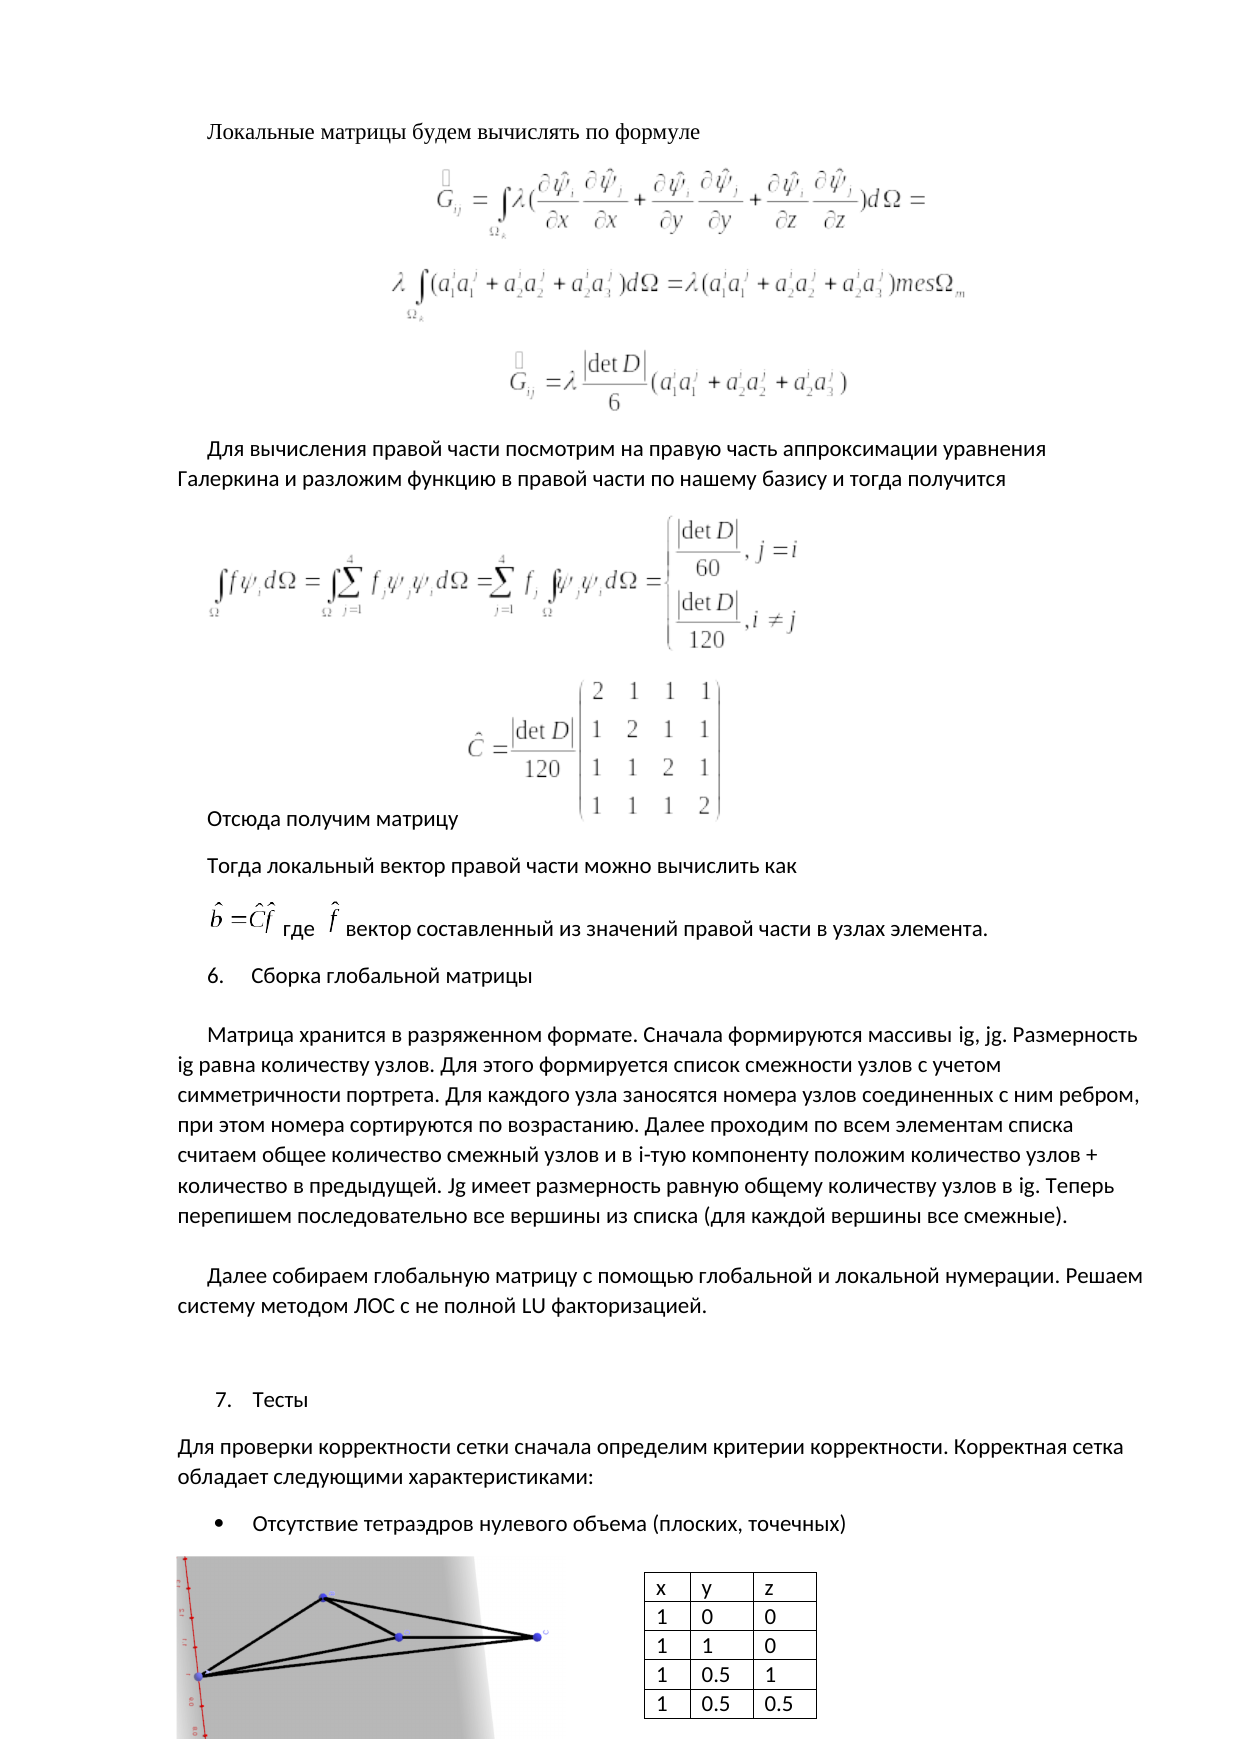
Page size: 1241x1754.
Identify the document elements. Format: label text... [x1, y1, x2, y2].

table_cell 0.5 [691, 1690, 753, 1717]
table_header x [645, 1573, 690, 1601]
table_cell 0 [754, 1602, 816, 1630]
table_header z [754, 1573, 816, 1601]
list Отсутствие тетраэдров нулевого объема (плоских, точечных) [215, 1509, 1152, 1537]
text Тогда локальный вектор правой части можно вычислить как [177, 851, 1152, 879]
table_cell 1 [645, 1660, 690, 1688]
table_cell 0.5 [691, 1660, 753, 1688]
list Тесты [215, 1385, 1152, 1413]
table_cell 1 [645, 1602, 690, 1630]
table_cell 0 [691, 1602, 753, 1630]
list Далее собираем глобальную матрицу с помощью глобальной и локальной нумерации. Решаем систему методом ЛОС с не полной LU факторизацией. [177, 1261, 1152, 1320]
table_cell 1 [645, 1631, 690, 1659]
table_header y [691, 1573, 753, 1601]
table_cell 1 [691, 1631, 753, 1659]
table_cell 1 [754, 1660, 816, 1688]
list Матрица хранится в разряженном формате. Сначала формируются массивы ig, jg. Размерность ig равна количеству узлов. Для этого формируется список смежности узлов с учетом симметричности портрета. Для каждого узла заносятся номера узлов соединенных с ним ребром, при этом номера сортируются по возрастанию. Далее проходим по всем элементам списка считаем общее количество смежный узлов и в i-тую компоненту положим количество узлов + количество в предыдущей. Jg имеет размерность равную общему количеству узлов в ig. Теперь перепишем последовательно все вершины из списка (для каждой вершины все смежные). [177, 1020, 1152, 1229]
list Сборка глобальной матрицы [177, 961, 1152, 989]
table_cell 1 [645, 1690, 690, 1717]
text Для проверки корректности сетки сначала определим критерии корректности. Корректная сетка обладает следующими характеристиками: [177, 1432, 1152, 1491]
text Локальные матрицы будем вычислять по формуле [177, 118, 1152, 144]
table_cell 0 [754, 1631, 816, 1659]
text где вектор составленный из значений правой части в узлах элемента. [177, 898, 1152, 942]
table_cell 0.5 [754, 1690, 816, 1717]
text Отсюда получим матрицу [177, 674, 1152, 832]
picture [177, 1557, 566, 1739]
text Для вычисления правой части посмотрим на правую часть аппроксимации уравнения Галеркина и разложим функцию в правой части по нашему базису и тогда получится [177, 434, 1152, 492]
